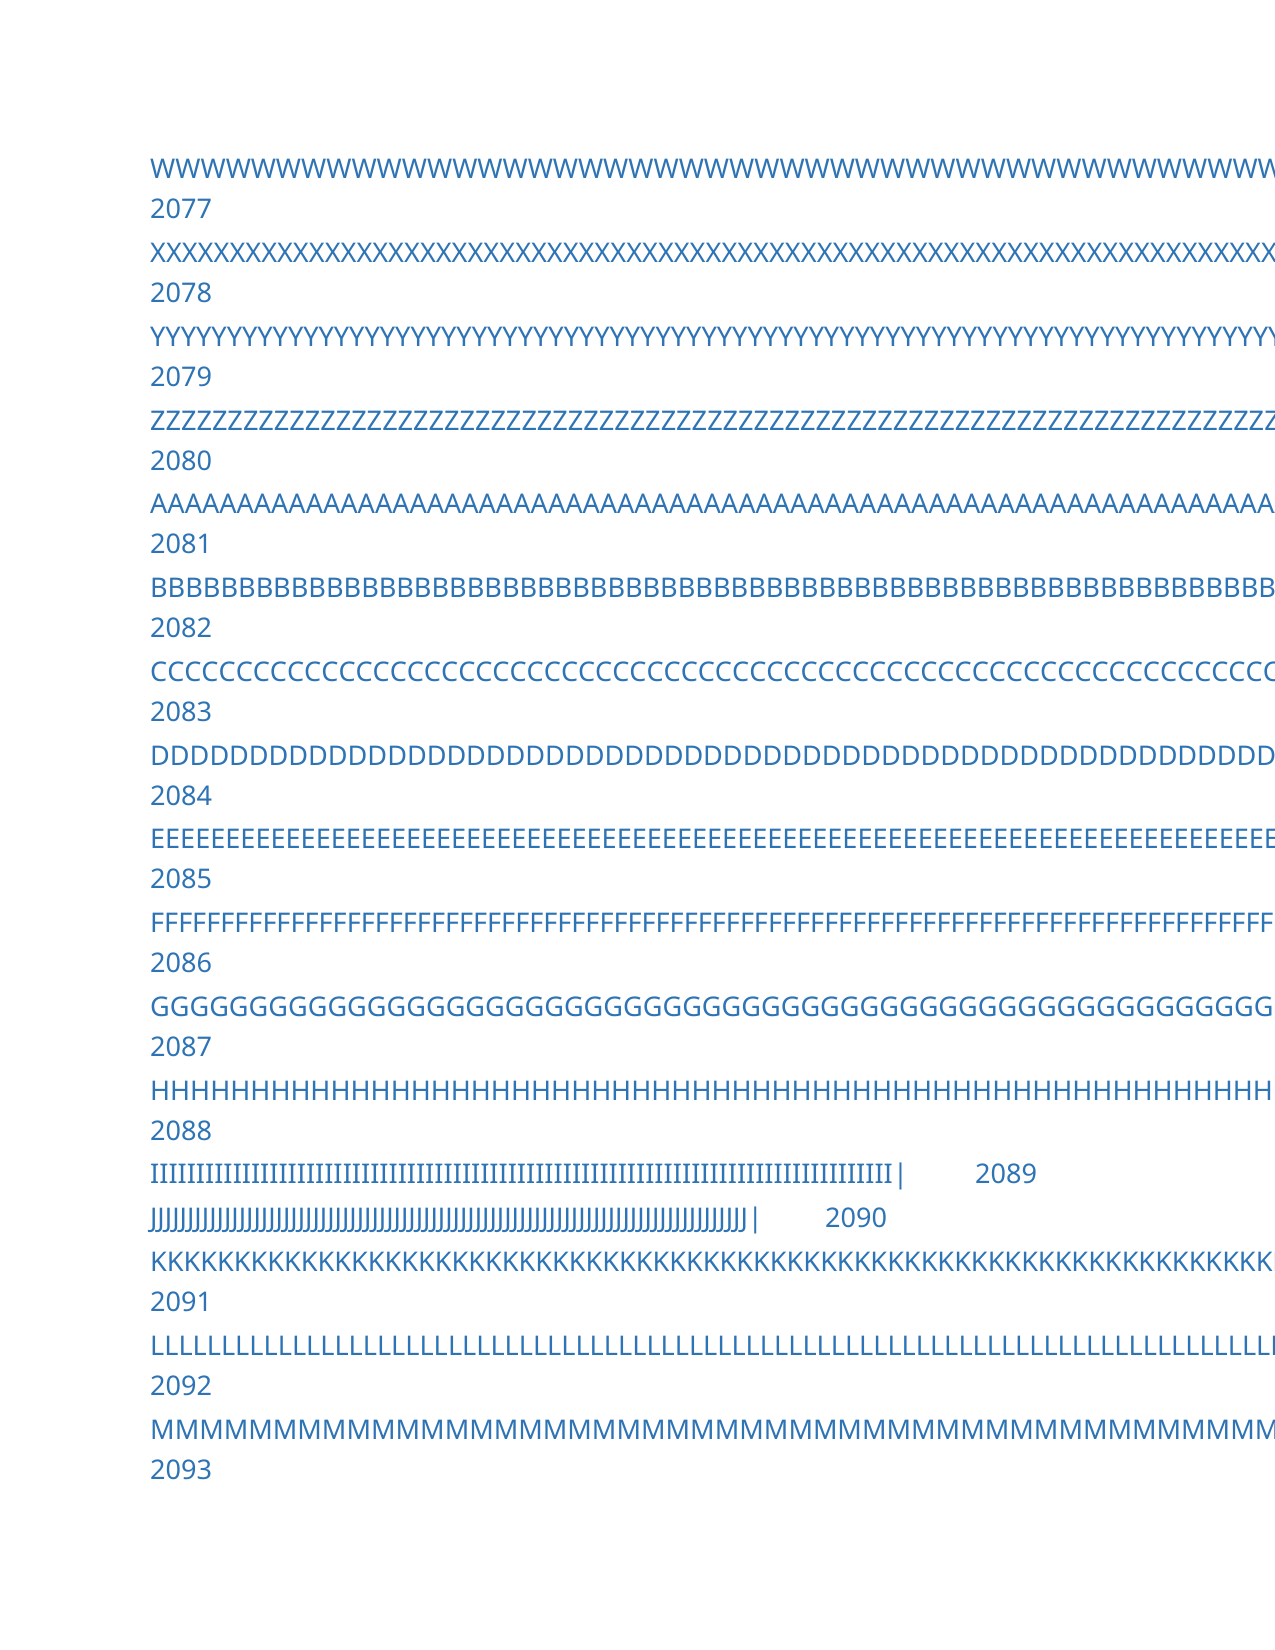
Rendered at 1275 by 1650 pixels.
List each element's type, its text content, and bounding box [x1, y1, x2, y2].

subtitle 2086 [150, 904, 1125, 980]
subtitle 2081 [150, 485, 1125, 562]
subtitle 2088 [150, 1071, 1125, 1148]
subtitle 2089 [150, 1155, 1125, 1192]
subtitle 2093 [150, 1410, 1125, 1487]
subtitle 2091 [150, 1243, 1125, 1319]
subtitle 2080 [150, 401, 1125, 478]
subtitle 2079 [150, 317, 1125, 394]
subtitle 2078 [150, 234, 1125, 310]
subtitle 2084 [150, 736, 1125, 813]
subtitle 2087 [150, 987, 1125, 1064]
subtitle 2082 [150, 569, 1125, 645]
subtitle 2085 [150, 820, 1125, 897]
subtitle 2083 [150, 652, 1125, 729]
subtitle 2077 [150, 150, 1125, 227]
subtitle 2090 [150, 1199, 1125, 1236]
subtitle 2092 [150, 1327, 1125, 1403]
